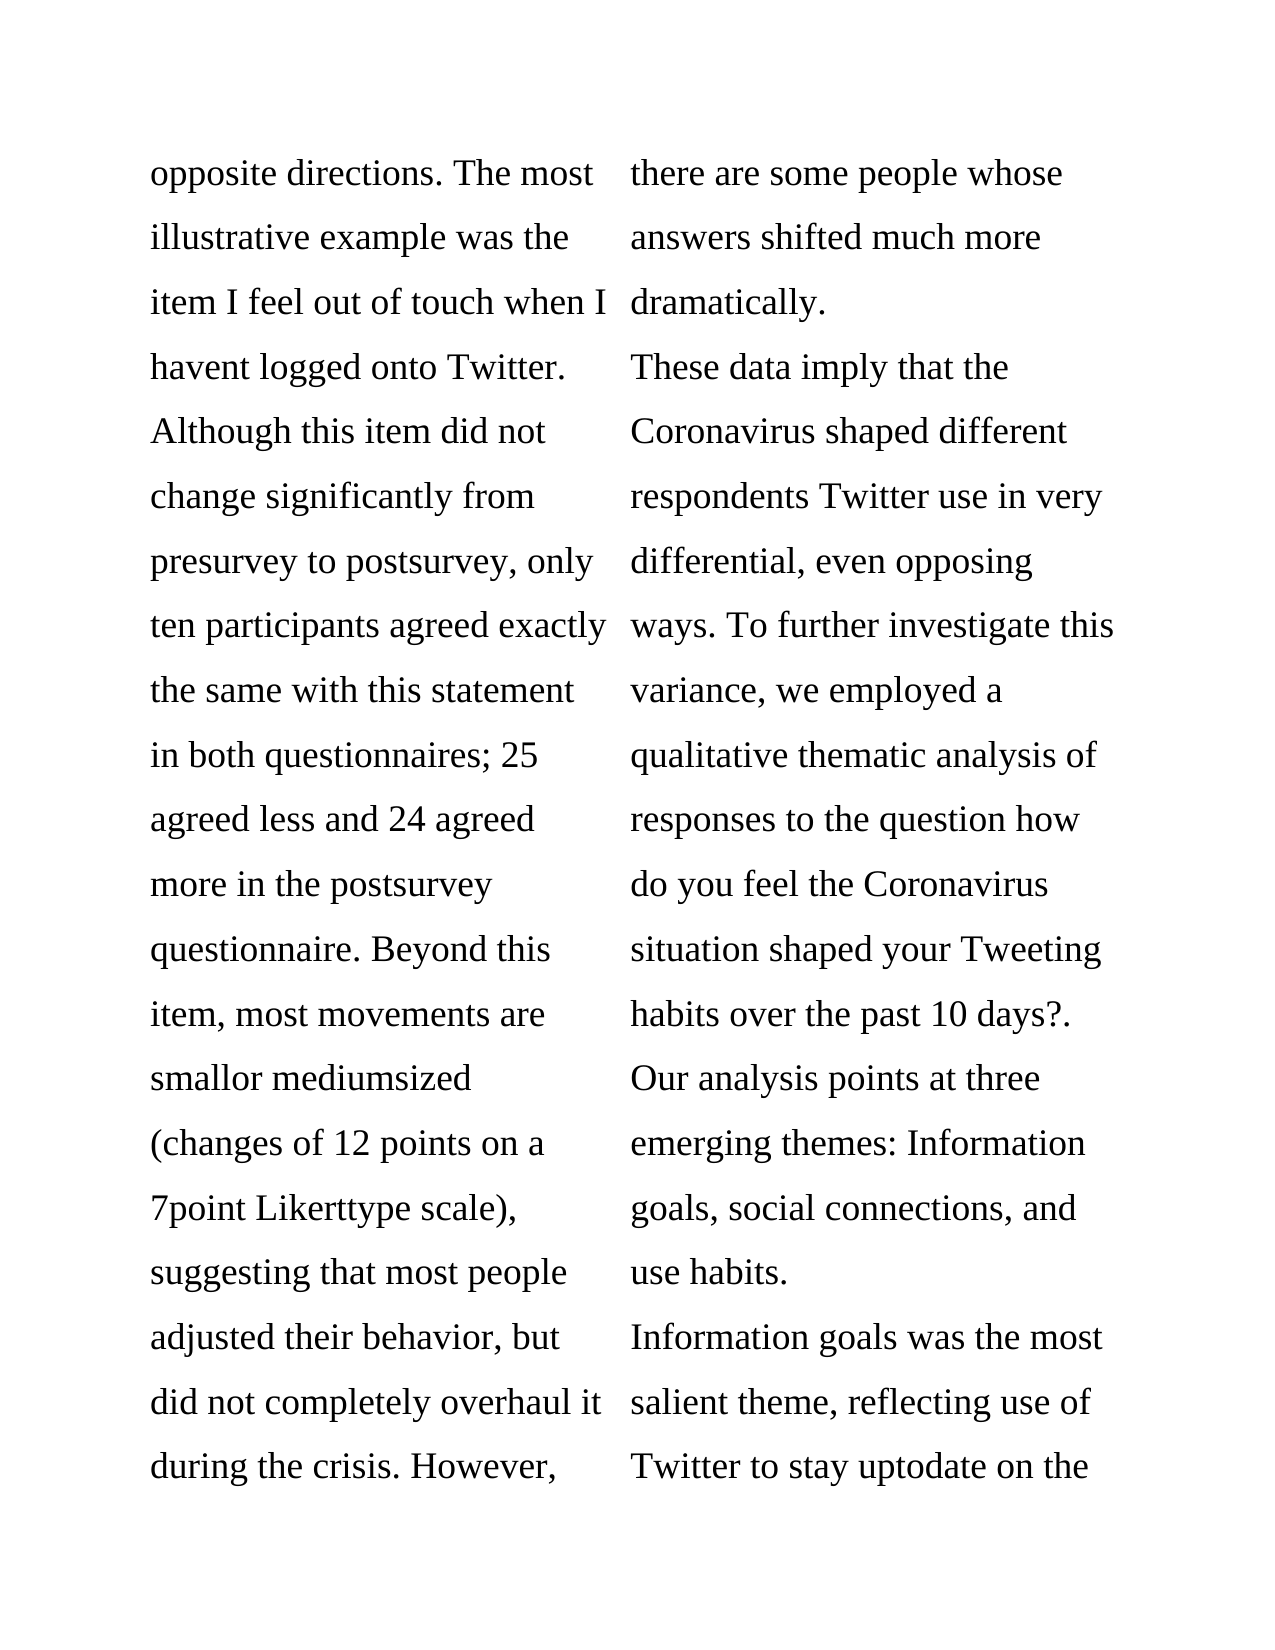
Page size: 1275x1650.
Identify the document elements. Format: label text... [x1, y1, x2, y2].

text These data imply that the Coronavirus shaped different respondents Twitter use in very differential, even opposing ways. To further investigate this variance, we employed a qualitative thematic analysis of responses to the question how do you feel the Coronavirus situation shaped your Tweeting habits over the past 10 days?. [630, 344, 1125, 1034]
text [630, 150, 1125, 322]
text Our analysis points at three emerging themes: Information goals, social connections, and use habits. [630, 1056, 1125, 1293]
